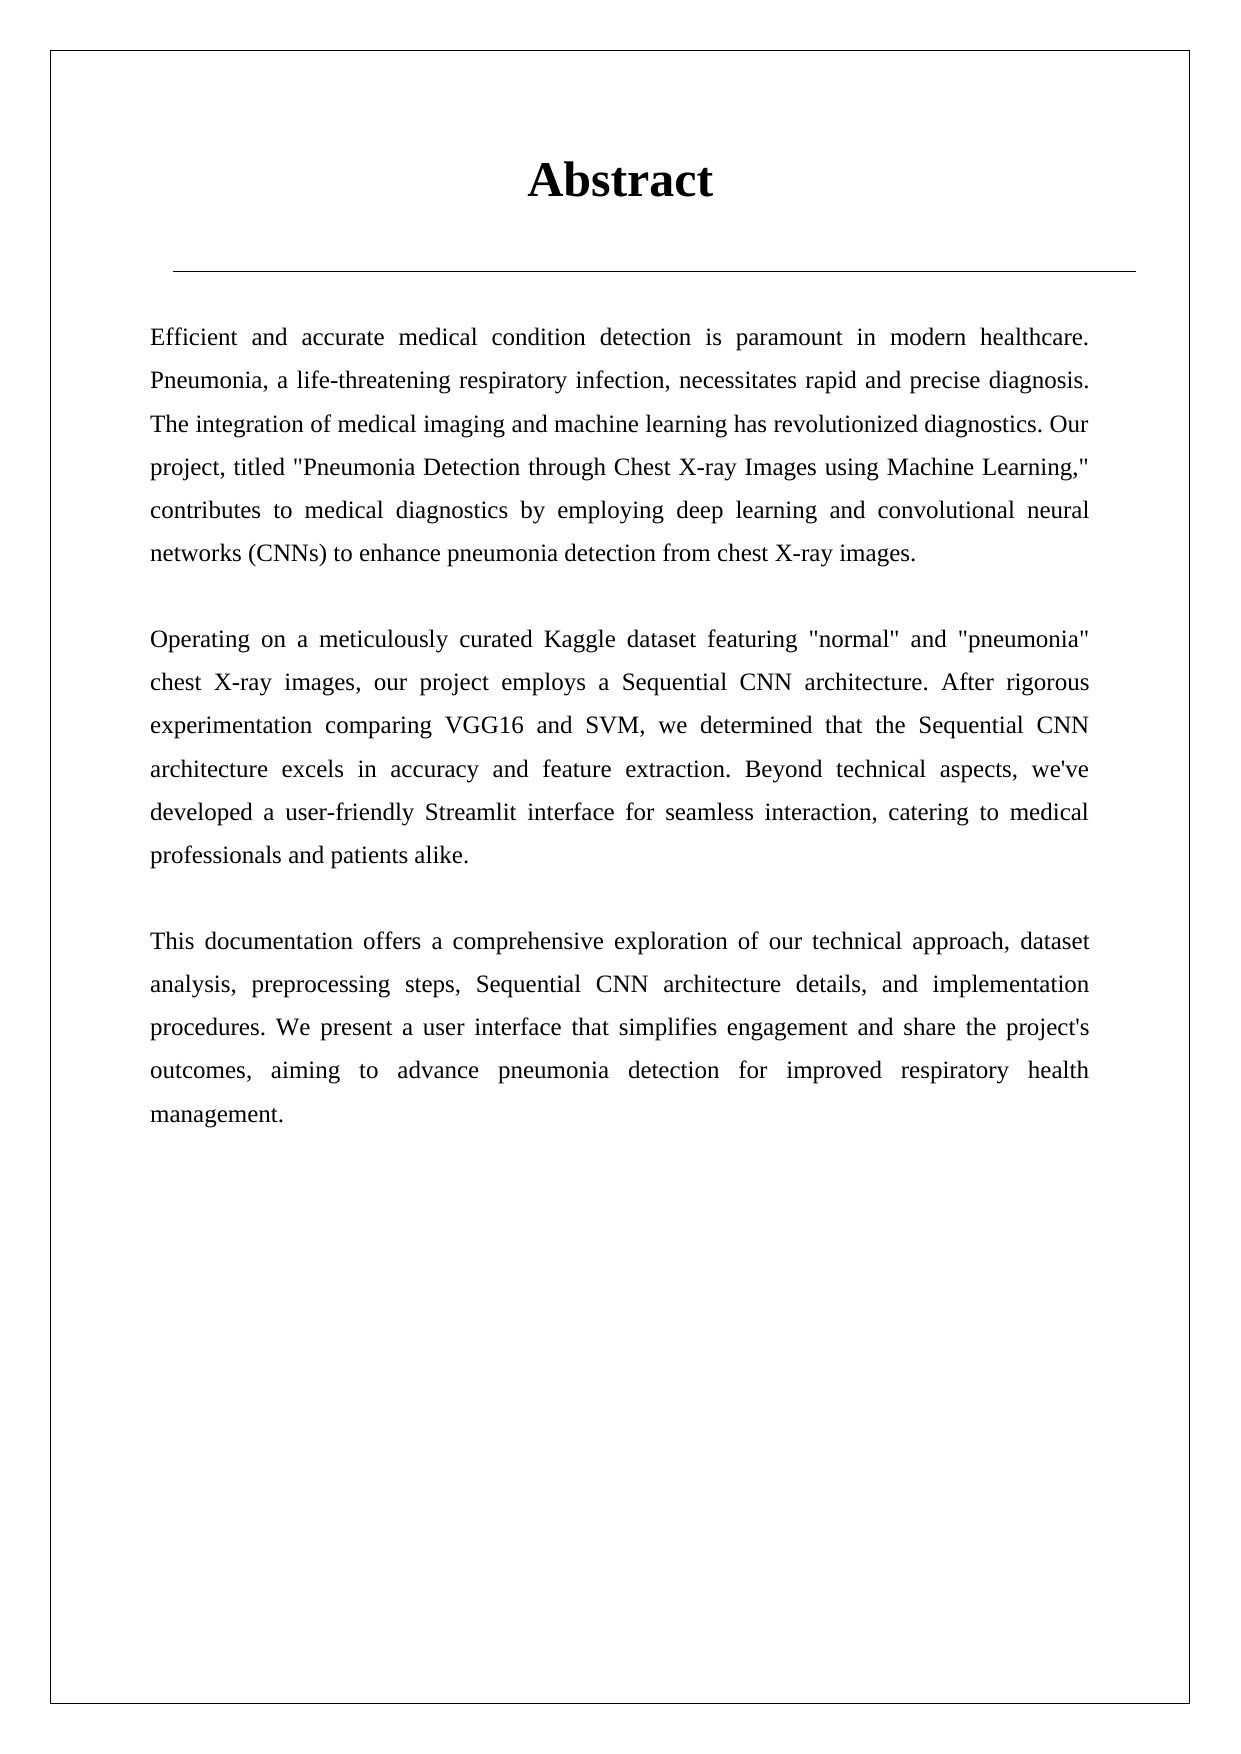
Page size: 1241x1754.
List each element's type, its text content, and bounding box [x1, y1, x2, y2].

text Efficient and accurate medical condition detection is paramount in modern healthcare. Pneumonia, a life-threatening respiratory infection, necessitates rapid and precise diagnosis. The integration of medical imaging and machine learning has revolutionized diagnostics. Our project, titled "Pneumonia Detection through Chest X-ray Images using Machine Learning," contributes to medical diagnostics by employing deep learning and convolutional neural networks (CNNs) to enhance pneumonia detection from chest X-ray images. [150, 322, 1090, 567]
text Operating on a meticulously curated Kaggle dataset featuring "normal" and "pneumonia" chest X-ray images, our project employs a Sequential CNN architecture. After rigorous experimentation comparing VGG16 and SVM, we determined that the Sequential CNN architecture excels in accuracy and feature extraction. Beyond technical aspects, we've developed a user-friendly Streamlit interface for seamless interaction, catering to medical professionals and patients alike. [150, 624, 1090, 869]
text This documentation offers a comprehensive exploration of our technical approach, dataset analysis, preprocessing steps, Sequential CNN architecture details, and implementation procedures. We present a user interface that simplifies engagement and share the project's outcomes, aiming to advance pneumonia detection for improved respiratory health management. [150, 926, 1090, 1127]
text Abstract [150, 150, 1090, 207]
